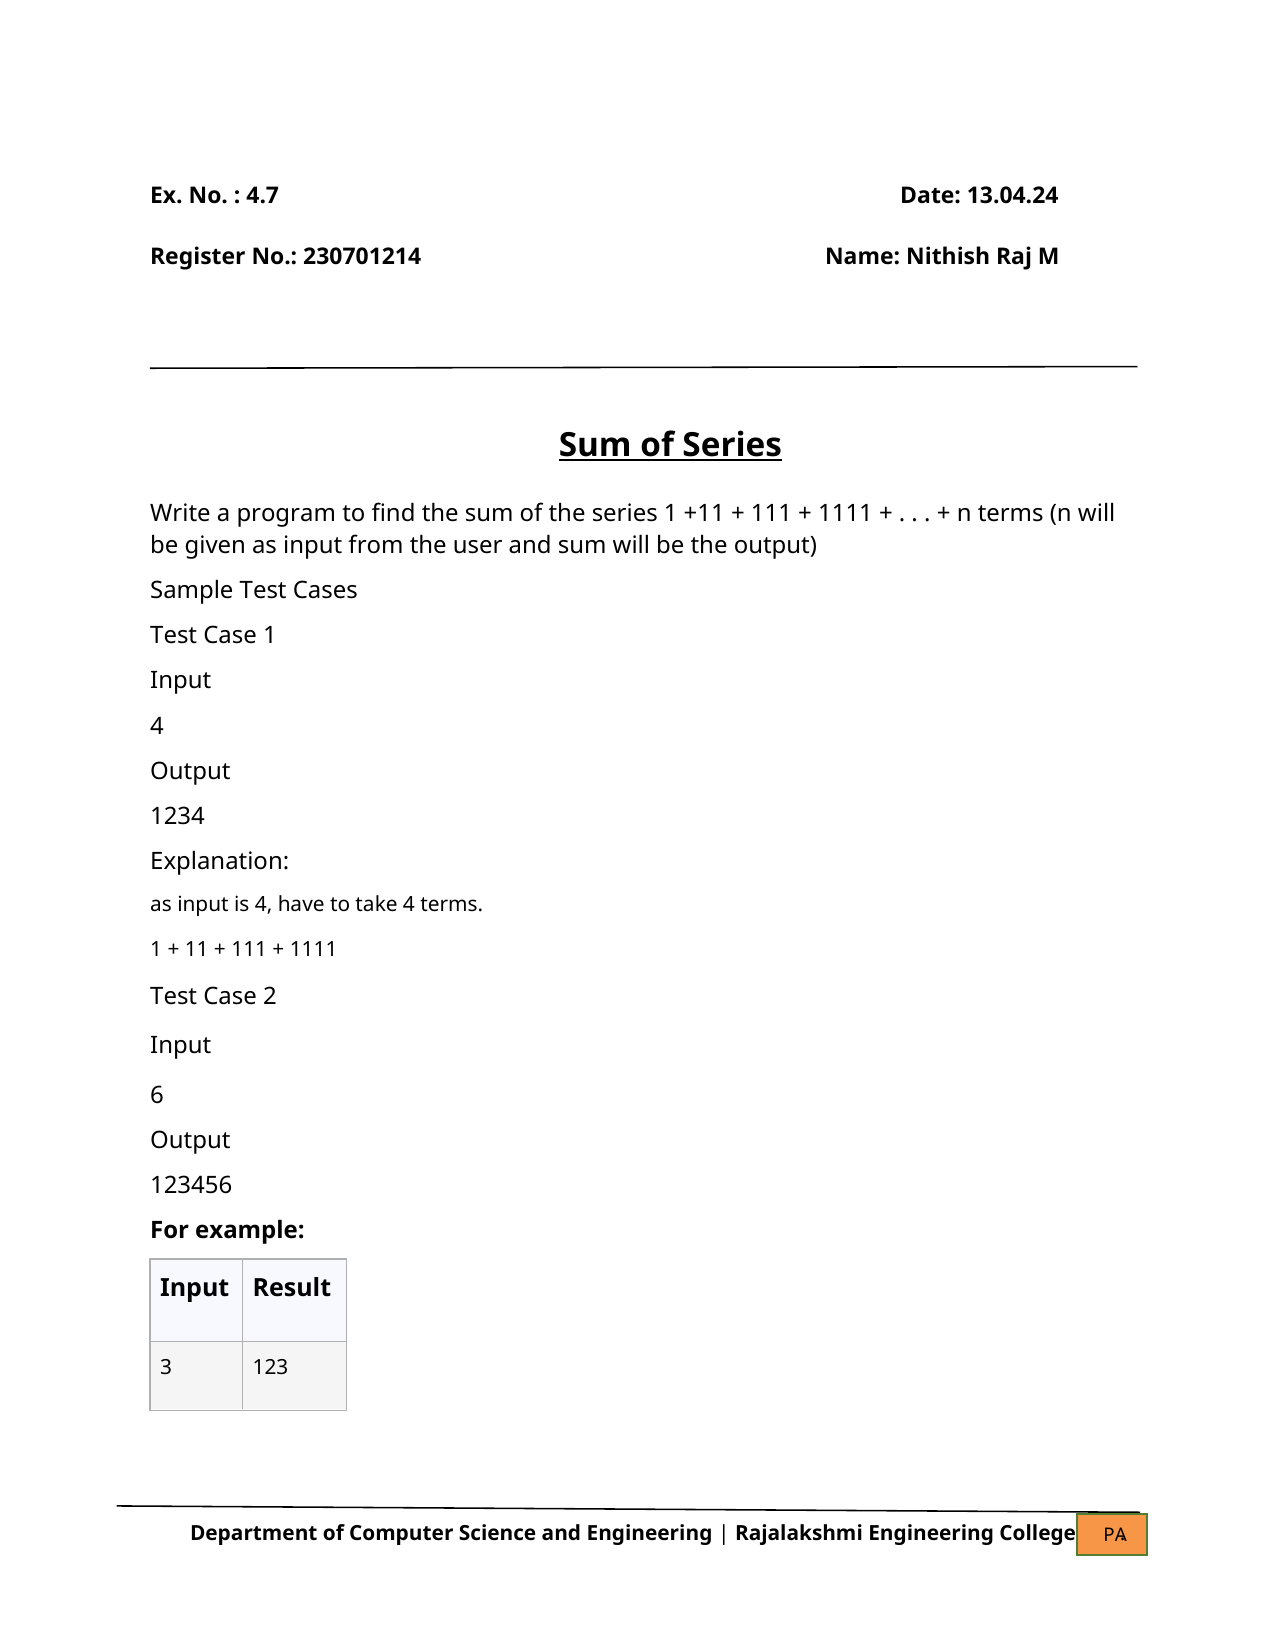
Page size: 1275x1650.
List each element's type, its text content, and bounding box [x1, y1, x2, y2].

text Sample Test Cases [150, 573, 1125, 606]
text 1234 [150, 799, 1125, 831]
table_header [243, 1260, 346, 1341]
text 1 + 11 + 111 + 1111 [150, 934, 1125, 962]
text Register No.: 230701214 Name: Nithish Raj M [150, 239, 1125, 271]
text Ex. No. : 4.7 Date: 13.04.24 [150, 179, 1125, 210]
text Input [150, 1028, 1125, 1061]
text as input is 4, have to take 4 terms. [150, 889, 1125, 917]
text 123456 [150, 1168, 1125, 1200]
text Write a program to find the sum of the series 1 +11 + 111 + 1111 + . . . + n terms (n will be given as input from the user and sum will be the output) [150, 495, 1125, 561]
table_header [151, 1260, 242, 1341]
text Explanation: [150, 844, 1125, 876]
text Output [150, 1123, 1125, 1155]
text Test Case 2 [150, 979, 1125, 1012]
text 6 [150, 1078, 1125, 1110]
text Sum of Series [216, 421, 1125, 466]
text Input [150, 663, 1125, 696]
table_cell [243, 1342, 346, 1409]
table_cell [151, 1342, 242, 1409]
text 4 [150, 708, 1125, 741]
text Test Case 1 [150, 618, 1125, 651]
text For example: [150, 1213, 1125, 1246]
text Output [150, 753, 1125, 786]
